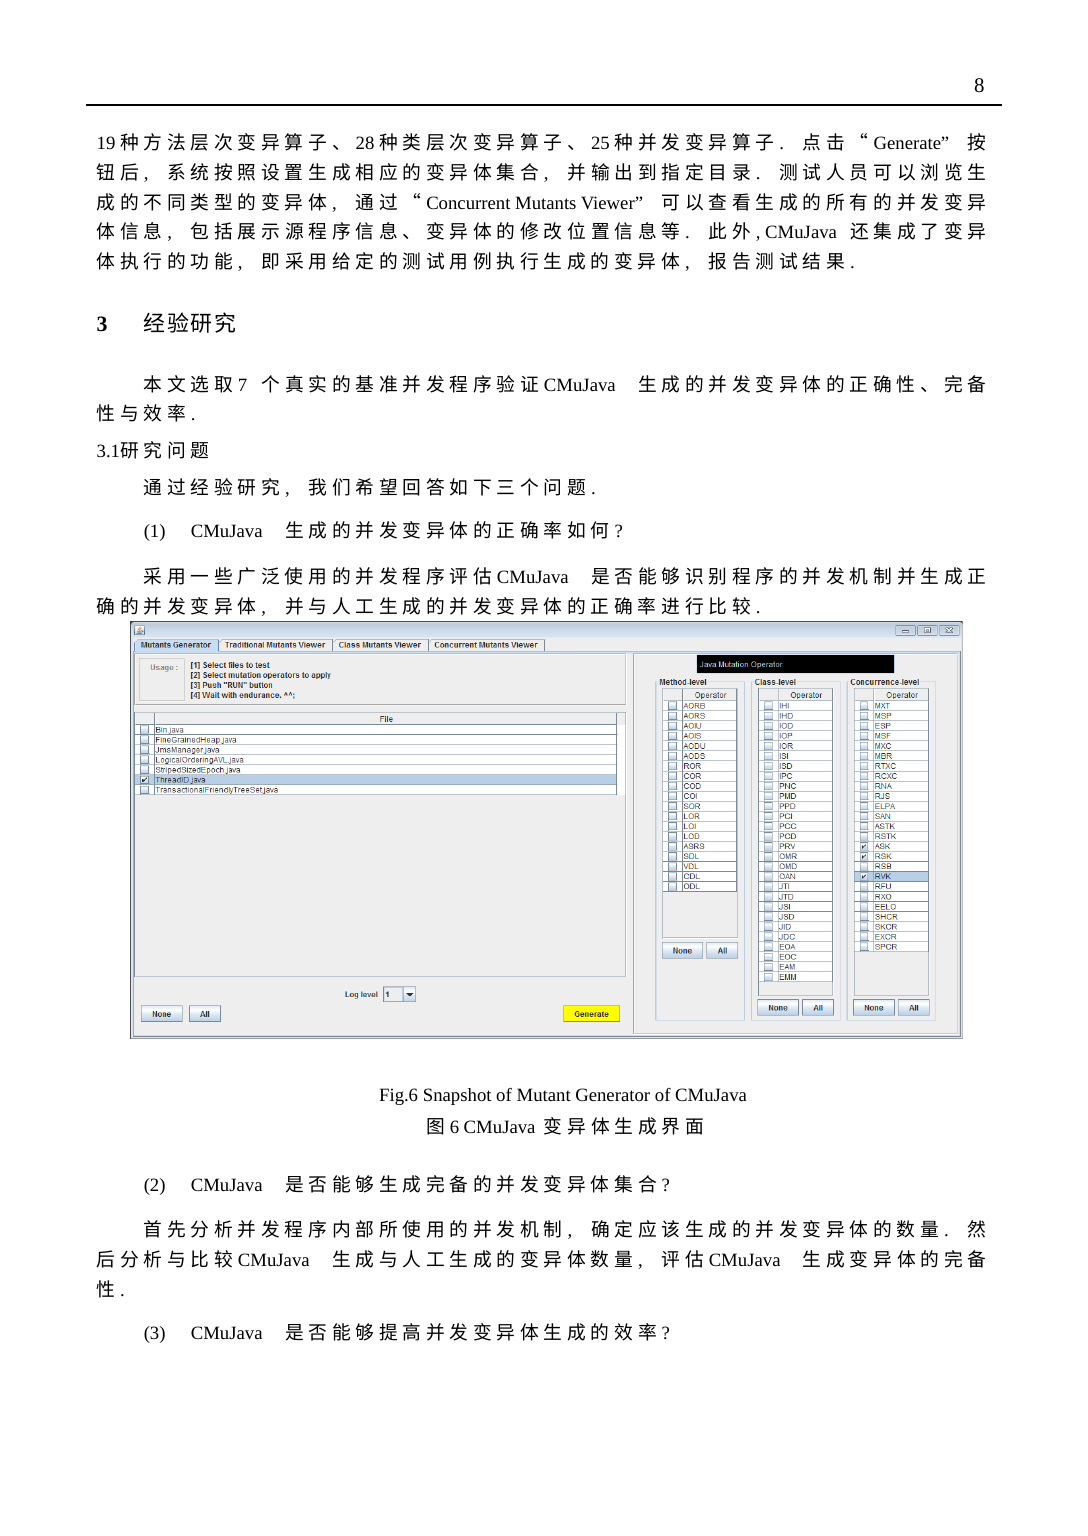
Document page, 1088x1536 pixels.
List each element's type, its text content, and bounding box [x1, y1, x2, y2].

text 图6 CMuJava变异体生成界面 [96, 1110, 991, 1140]
subtitle 经验研究 [96, 292, 991, 351]
text 通过经验研究,我们希望回答如下三个问题. [96, 472, 991, 501]
list CMuJava是否能够提高并发变异体生成的效率? [135, 1303, 991, 1362]
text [96, 127, 991, 275]
text 本文选取7个真实的基准并发程序验证CMuJava生成的并发变异体的正确性、完备性与效率. [96, 368, 991, 427]
text 首先分析并发程序内部所使用的并发机制,确定应该生成的并发变异体的数量.然后分析与比较CMuJava生成与人工生成的变异体数量,评估CMuJava生成变异体的完备性. [96, 1214, 991, 1303]
list CMuJava生成的并发变异体的正确率如何? [135, 501, 991, 561]
subtitle 3.1研究问题 [96, 435, 991, 464]
list CMuJava是否能够生成完备的并发变异体集合? [135, 1154, 991, 1214]
text 采用一些广泛使用的并发程序评估CMuJava是否能够识别程序的并发机制并生成正确的并发变异体,并与人工生成的并发变异体的正确率进行比较. [96, 561, 991, 620]
picture [130, 621, 963, 1039]
